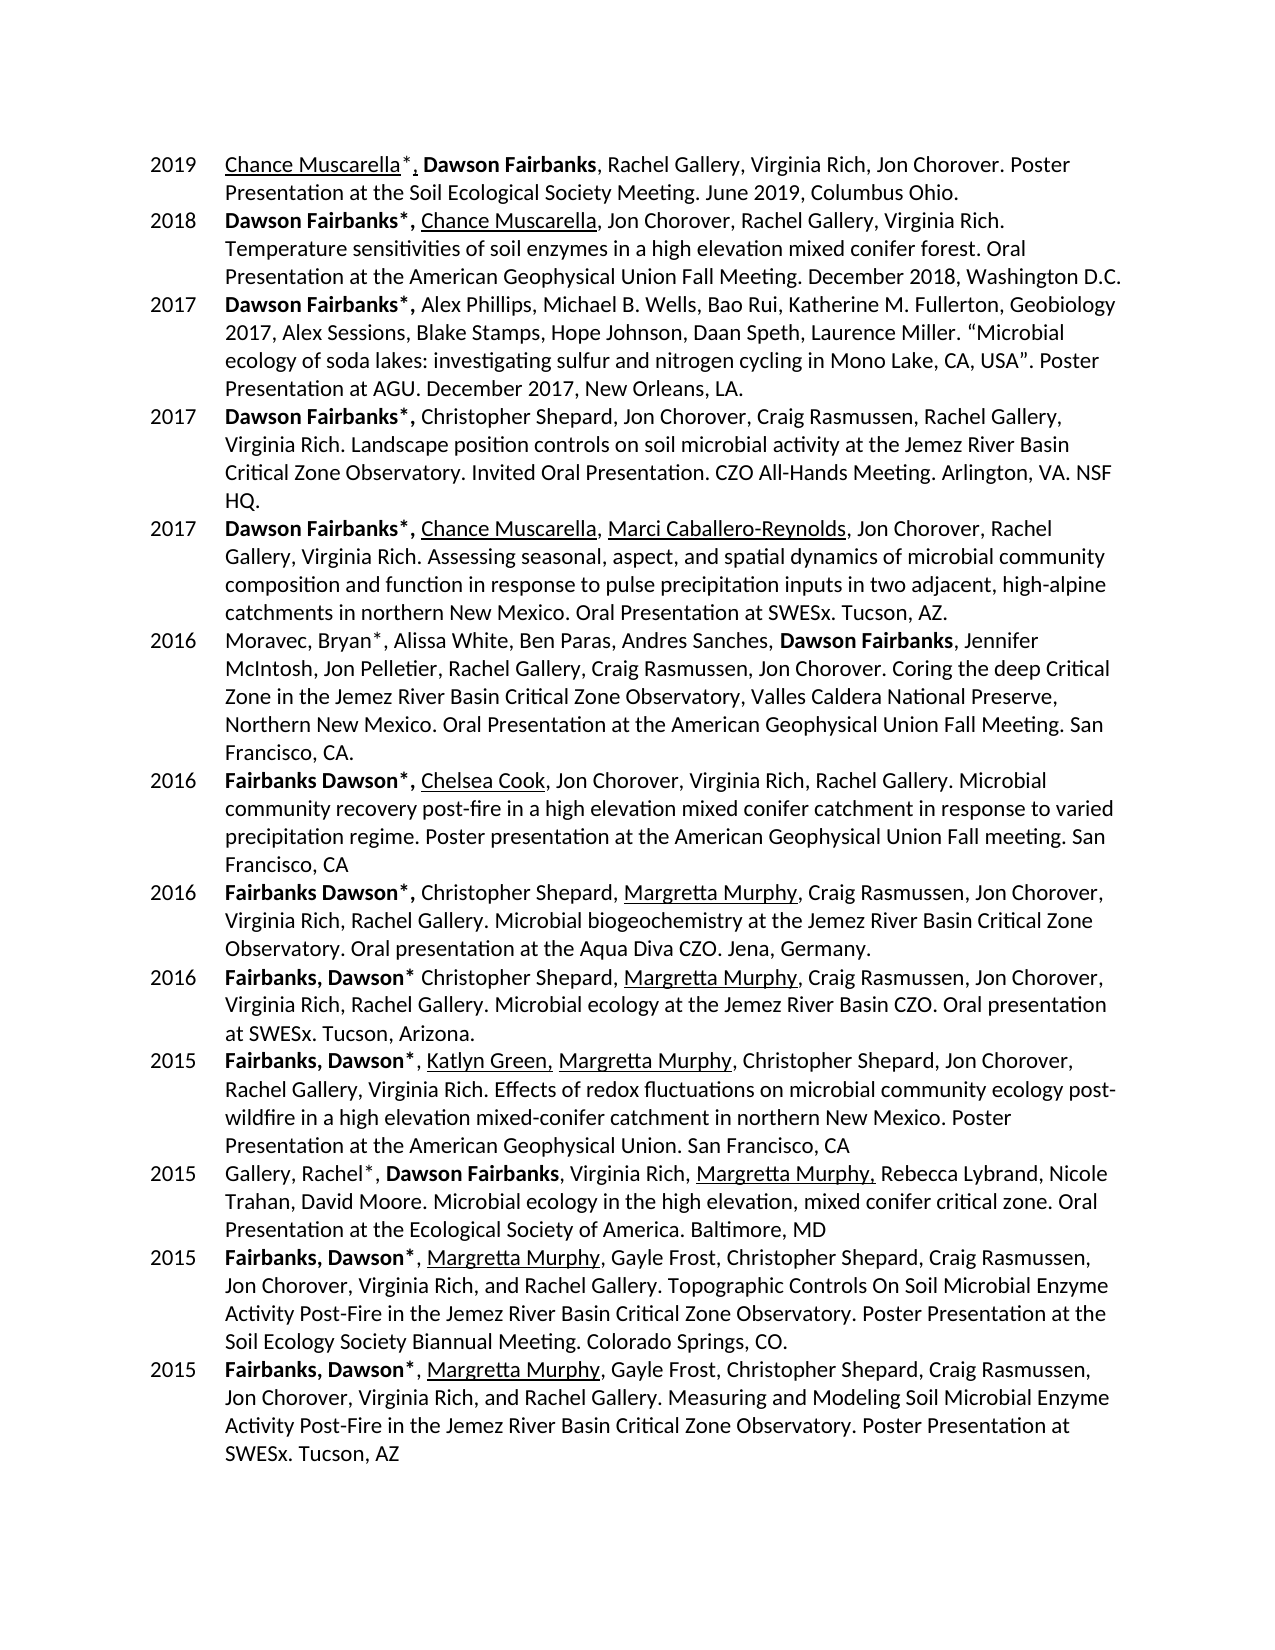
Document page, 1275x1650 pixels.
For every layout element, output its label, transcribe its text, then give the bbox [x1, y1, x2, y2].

text 2017 Dawson Fairbanks*, Christopher Shepard, Jon Chorover, Craig Rasmussen, Rachel Gallery, Virginia Rich. Landscape position controls on soil microbial activity at the Jemez River Basin Critical Zone Observatory. Invited Oral Presentation. CZO All-Hands Meeting. Arlington, VA. NSF HQ. [150, 402, 1125, 514]
text 2019 Chance Muscarella*, Dawson Fairbanks, Rachel Gallery, Virginia Rich, Jon Chorover. Poster Presentation at the Soil Ecological Society Meeting. June 2019, Columbus Ohio. [150, 150, 1125, 206]
text 2016 Fairbanks Dawson*, Christopher Shepard, Margretta Murphy, Craig Rasmussen, Jon Chorover, Virginia Rich, Rachel Gallery. Microbial biogeochemistry at the Jemez River Basin Critical Zone Observatory. Oral presentation at the Aqua Diva CZO. Jena, Germany. [150, 878, 1125, 963]
text 2015 Fairbanks, Dawson*, Katlyn Green, Margretta Murphy, Christopher Shepard, Jon Chorover, Rachel Gallery, Virginia Rich. Effects of redox fluctuations on microbial community ecology post-wildfire in a high elevation mixed-conifer catchment in northern New Mexico. Poster Presentation at the American Geophysical Union. San Francisco, CA [150, 1047, 1125, 1159]
text 2015 Fairbanks, Dawson*, Margretta Murphy, Gayle Frost, Christopher Shepard, Craig Rasmussen, Jon Chorover, Virginia Rich, and Rachel Gallery. Topographic Controls On Soil Microbial Enzyme Activity Post-Fire in the Jemez River Basin Critical Zone Observatory. Poster Presentation at the Soil Ecology Society Biannual Meeting. Colorado Springs, CO. [150, 1243, 1125, 1355]
text 2016 Moravec, Bryan*, Alissa White, Ben Paras, Andres Sanches, Dawson Fairbanks, Jennifer McIntosh, Jon Pelletier, Rachel Gallery, Craig Rasmussen, Jon Chorover. Coring the deep Critical Zone in the Jemez River Basin Critical Zone Observatory, Valles Caldera National Preserve, Northern New Mexico. Oral Presentation at the American Geophysical Union Fall Meeting. San Francisco, CA. [150, 626, 1125, 766]
text 2016 Fairbanks, Dawson* Christopher Shepard, Margretta Murphy, Craig Rasmussen, Jon Chorover, Virginia Rich, Rachel Gallery. Microbial ecology at the Jemez River Basin CZO. Oral presentation at SWESx. Tucson, Arizona. [150, 963, 1125, 1047]
text 2015 Fairbanks, Dawson*, Margretta Murphy, Gayle Frost, Christopher Shepard, Craig Rasmussen, Jon Chorover, Virginia Rich, and Rachel Gallery. Measuring and Modeling Soil Microbial Enzyme Activity Post-Fire in the Jemez River Basin Critical Zone Observatory. Poster Presentation at SWESx. Tucson, AZ [150, 1355, 1125, 1467]
text 2015 Gallery, Rachel*, Dawson Fairbanks, Virginia Rich, Margretta Murphy, Rebecca Lybrand, Nicole Trahan, David Moore. Microbial ecology in the high elevation, mixed conifer critical zone. Oral Presentation at the Ecological Society of America. Baltimore, MD [150, 1159, 1125, 1243]
text 2017 Dawson Fairbanks*, Chance Muscarella, Marci Caballero-Reynolds, Jon Chorover, Rachel Gallery, Virginia Rich. Assessing seasonal, aspect, and spatial dynamics of microbial community composition and function in response to pulse precipitation inputs in two adjacent, high-alpine catchments in northern New Mexico. Oral Presentation at SWESx. Tucson, AZ. [150, 514, 1125, 626]
text 2016 Fairbanks Dawson*, Chelsea Cook, Jon Chorover, Virginia Rich, Rachel Gallery. Microbial community recovery post-fire in a high elevation mixed conifer catchment in response to varied precipitation regime. Poster presentation at the American Geophysical Union Fall meeting. San Francisco, CA [150, 766, 1125, 878]
text 2017 Dawson Fairbanks*, Alex Phillips, Michael B. Wells, Bao Rui, Katherine M. Fullerton, Geobiology 2017, Alex Sessions, Blake Stamps, Hope Johnson, Daan Speth, Laurence Miller. “Microbial ecology of soda lakes: investigating sulfur and nitrogen cycling in Mono Lake, CA, USA”. Poster Presentation at AGU. December 2017, New Orleans, LA. [150, 290, 1125, 402]
text 2018 Dawson Fairbanks*, Chance Muscarella, Jon Chorover, Rachel Gallery, Virginia Rich. Temperature sensitivities of soil enzymes in a high elevation mixed conifer forest. Oral Presentation at the American Geophysical Union Fall Meeting. December 2018, Washington D.C. [150, 206, 1125, 290]
